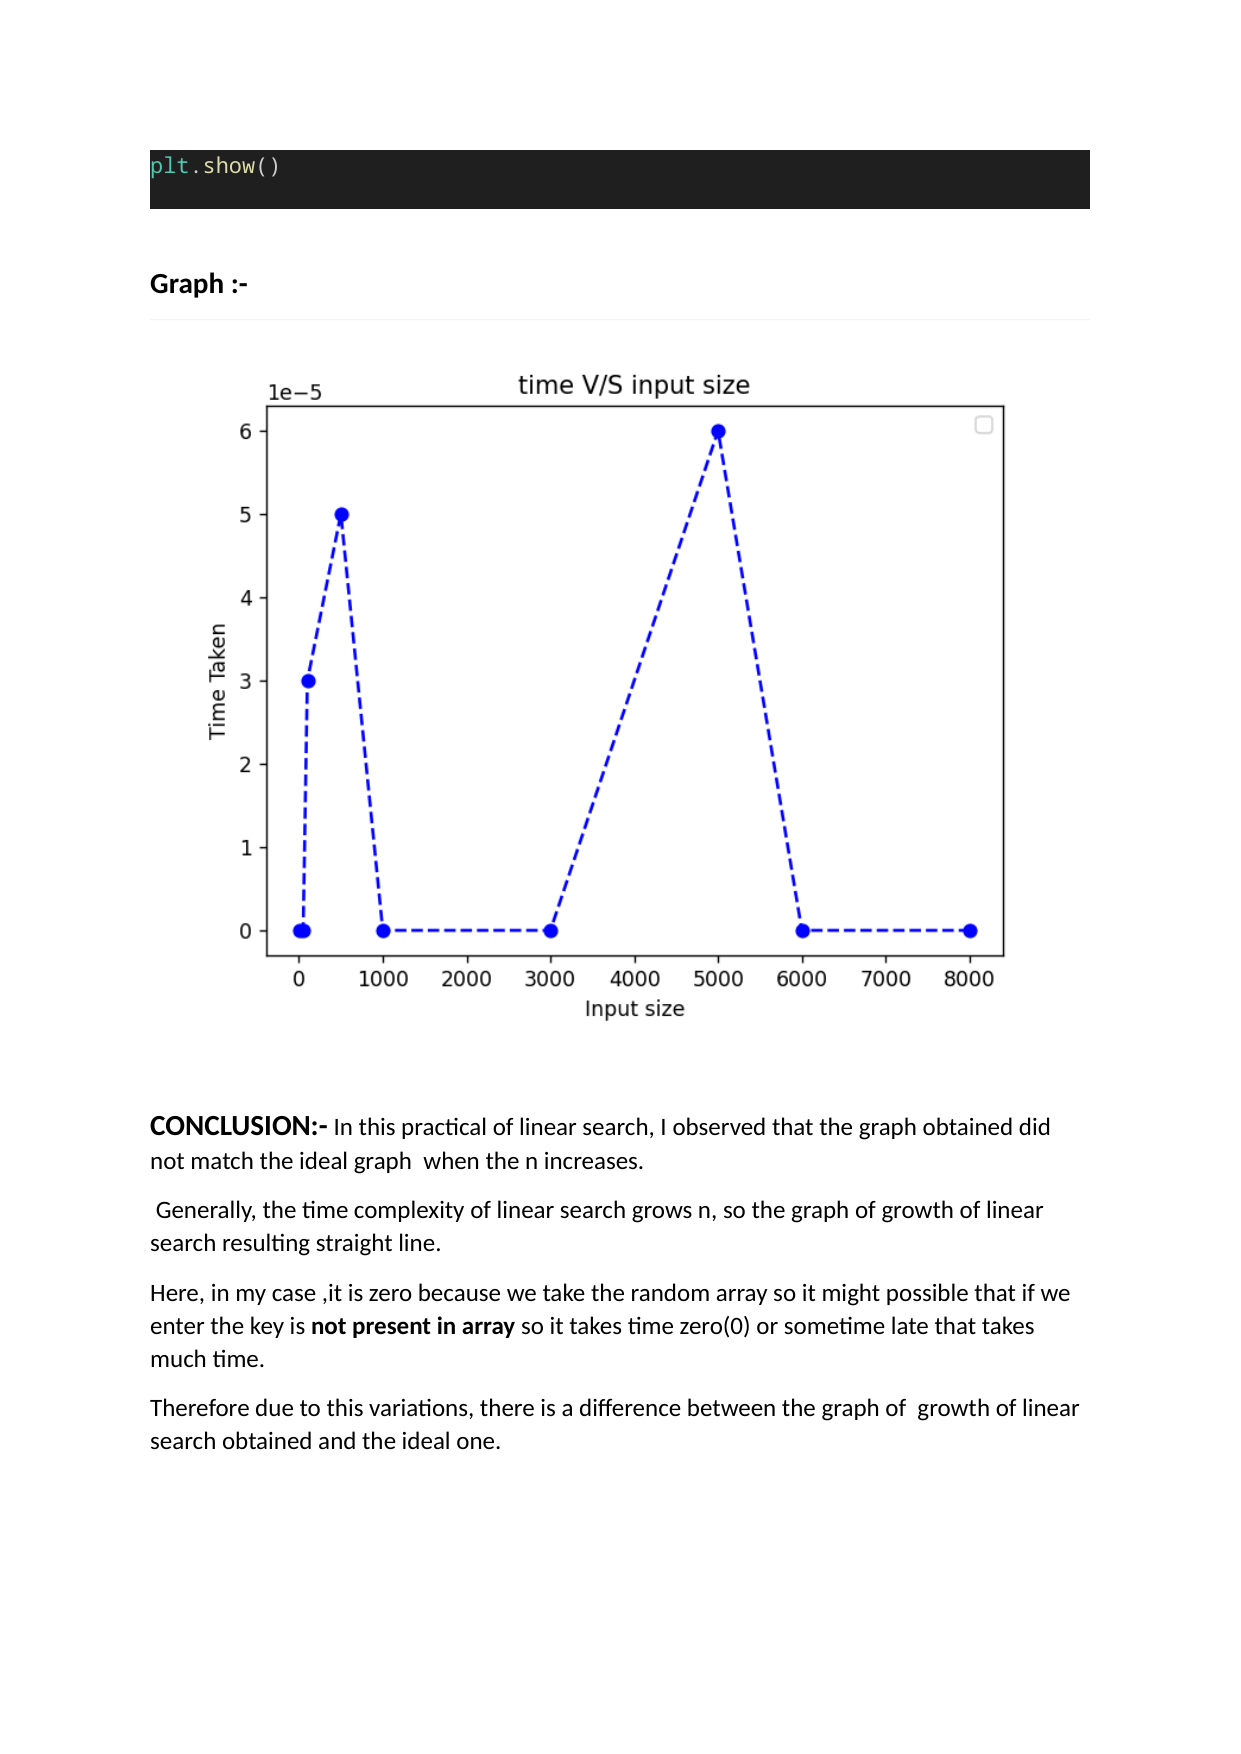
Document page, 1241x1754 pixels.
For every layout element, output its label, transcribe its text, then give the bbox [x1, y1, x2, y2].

text CONCLUSION:- In this practical of linear search, I observed that the graph obtained did not match the ideal graph when the n increases. [150, 1107, 1090, 1175]
text plt.show() [150, 150, 1090, 180]
text Here, in my case ,it is zero because we take the random array so it might possible that if we enter the key is not present in array so it takes time zero(0) or sometime late that takes much time. [150, 1277, 1090, 1373]
text Therefore due to this variations, there is a difference between the graph of growth of linear search obtained and the ideal one. [150, 1392, 1090, 1456]
text Generally, the time complexity of linear search grows n, so the graph of growth of linear search resulting straight line. [150, 1194, 1090, 1258]
picture [150, 319, 1091, 1028]
text Graph :- [150, 265, 1090, 300]
